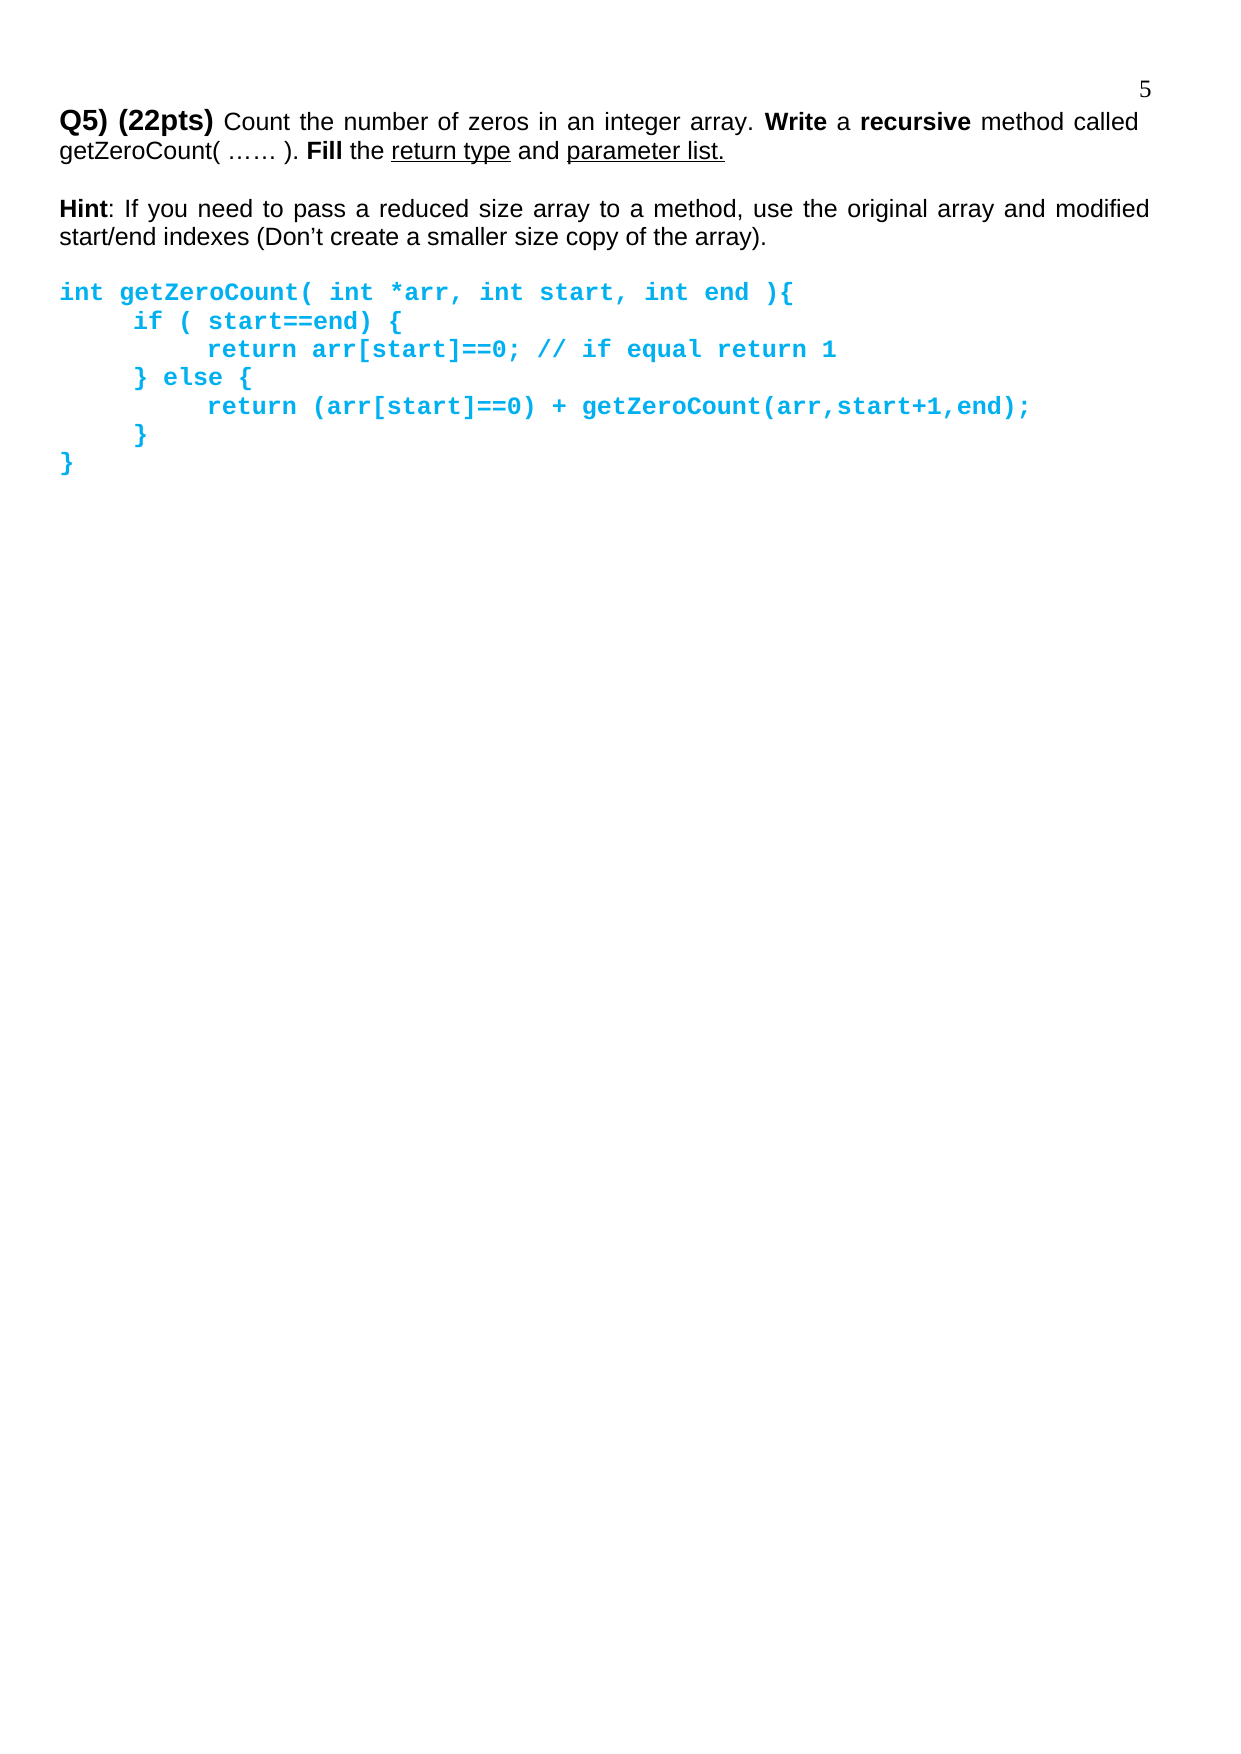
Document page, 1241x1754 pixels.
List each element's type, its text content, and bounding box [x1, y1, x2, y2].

text return arr[start]==0; // if equal return 1 [59, 337, 1152, 365]
text return (arr[start]==0) + getZeroCount(arr,start+1,end); [59, 393, 1152, 422]
text } [59, 450, 1152, 478]
text } else { [59, 365, 1152, 393]
text Q5) (22pts) Count the number of zeros in an integer array. Write a recursive method called getZeroCount( …… ). Fill the return type and parameter list. [59, 103, 1152, 165]
text } [59, 422, 1152, 450]
text int getZeroCount( int *arr, int start, int end ){ [59, 280, 1152, 308]
text if ( start==end) { [59, 308, 1152, 337]
text Hint: If you need to pass a reduced size array to a method, use the original array and modified start/end indexes (Don’t create a smaller size copy of the array). [59, 194, 1152, 251]
